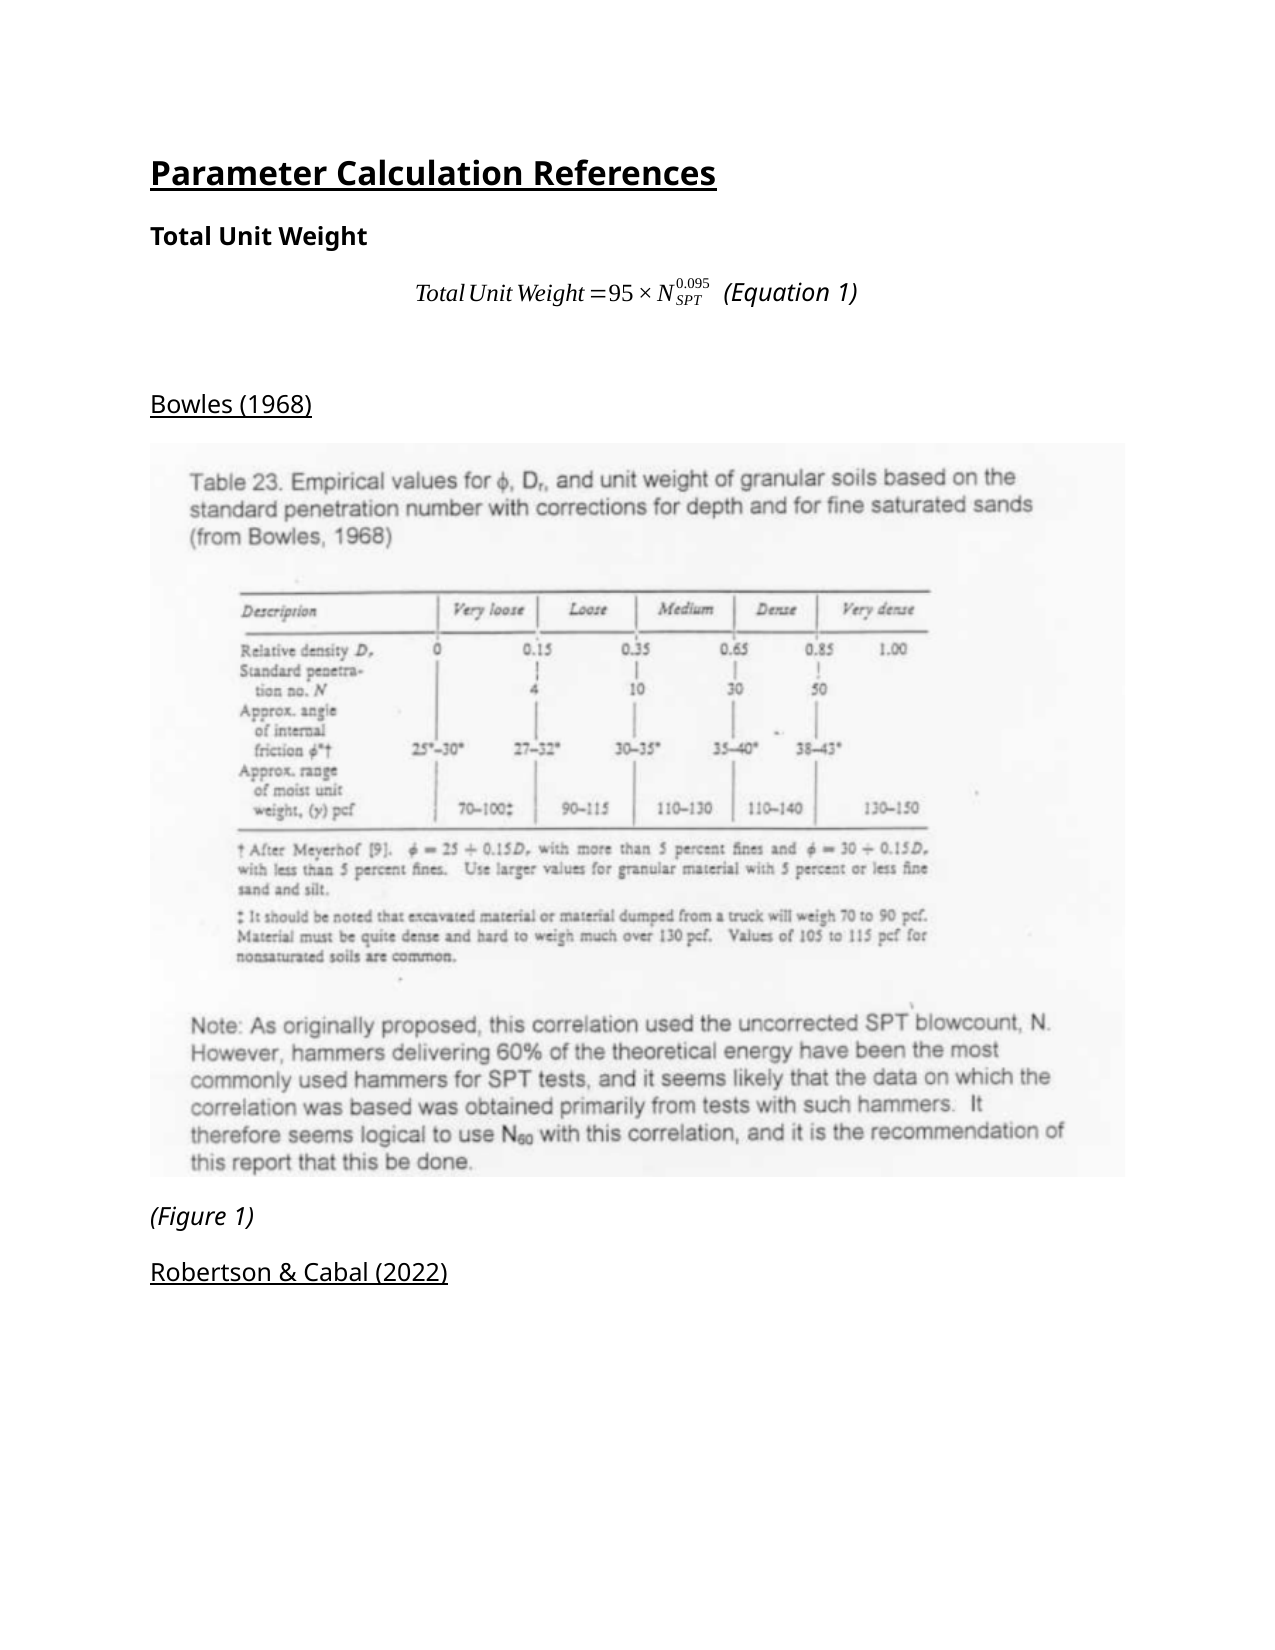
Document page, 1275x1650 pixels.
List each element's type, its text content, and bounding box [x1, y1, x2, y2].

text Robertson & Cabal (2022) [150, 1254, 1125, 1288]
text Parameter Calculation References [150, 150, 1125, 195]
text (Figure 1) [150, 1198, 1125, 1233]
text Bowles (1968) [150, 387, 1125, 421]
text (Equation 1) [150, 275, 1125, 309]
picture [150, 443, 1125, 1177]
text Total Unit Weight [150, 219, 1125, 253]
